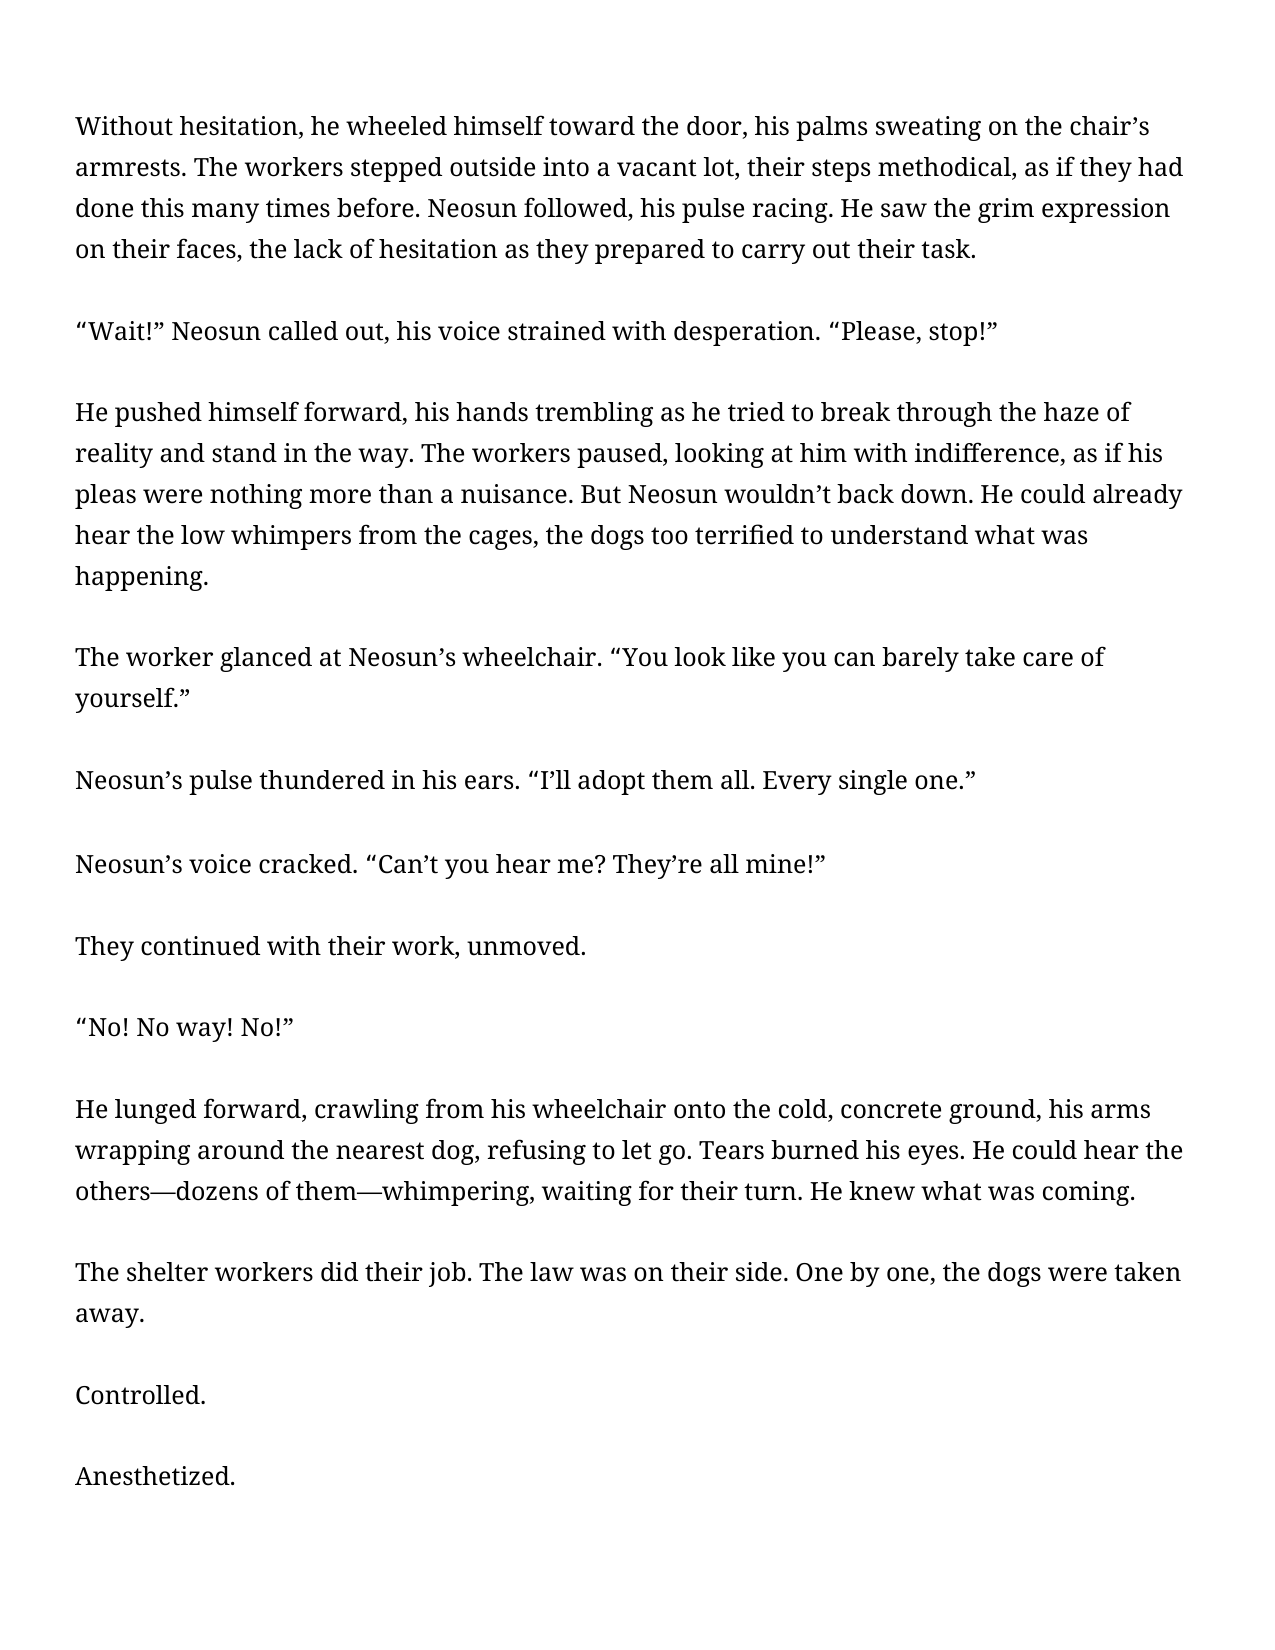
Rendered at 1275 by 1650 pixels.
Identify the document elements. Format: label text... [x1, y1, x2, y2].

text Controlled. [75, 1377, 1200, 1411]
text Without hesitation, he wheeled himself toward the door, his palms sweating on the chair’s armrests. The workers stepped outside into a vacant lot, their steps methodical, as if they had done this many times before. Neosun followed, his pulse racing. He saw the grim expression on their faces, the lack of hesitation as they prepared to carry out their task. [75, 109, 1200, 266]
text He lunged forward, crawling from his wheelchair onto the cold, concrete ground, his arms wrapping around the nearest dog, refusing to let go. Tears burned his eyes. He could hear the others—dozens of them—whimpering, waiting for their turn. He knew what was coming. [75, 1091, 1200, 1207]
text He pushed himself forward, his hands trembling as he tried to break through the haze of reality and stand in the way. The workers paused, looking at him with indifference, as if his pleas were nothing more than a nuisance. But Neosun wouldn’t back down. He could already hear the low whimpers from the cages, the dogs too terrified to understand what was happening. [75, 395, 1200, 633]
text “No! No way! No!” [75, 1010, 1200, 1044]
text Anesthetized. [75, 1459, 1200, 1493]
text Neosun’s pulse thundered in his ears. “I’ll adopt them all. Every single one.” Neosun’s voice cracked. “Can’t you hear me? They’re all mine!” They continued with their work, unmoved. [75, 762, 1200, 962]
text The shelter workers did their job. The law was on their side. One by one, the dogs were taken away. [75, 1255, 1200, 1330]
text The worker glanced at Neosun’s wheelchair. “You look like you can barely take care of yourself.” [75, 640, 1200, 756]
text “Wait!” Neosun called out, his voice strained with desperation. “Please, stop!” [75, 313, 1200, 347]
